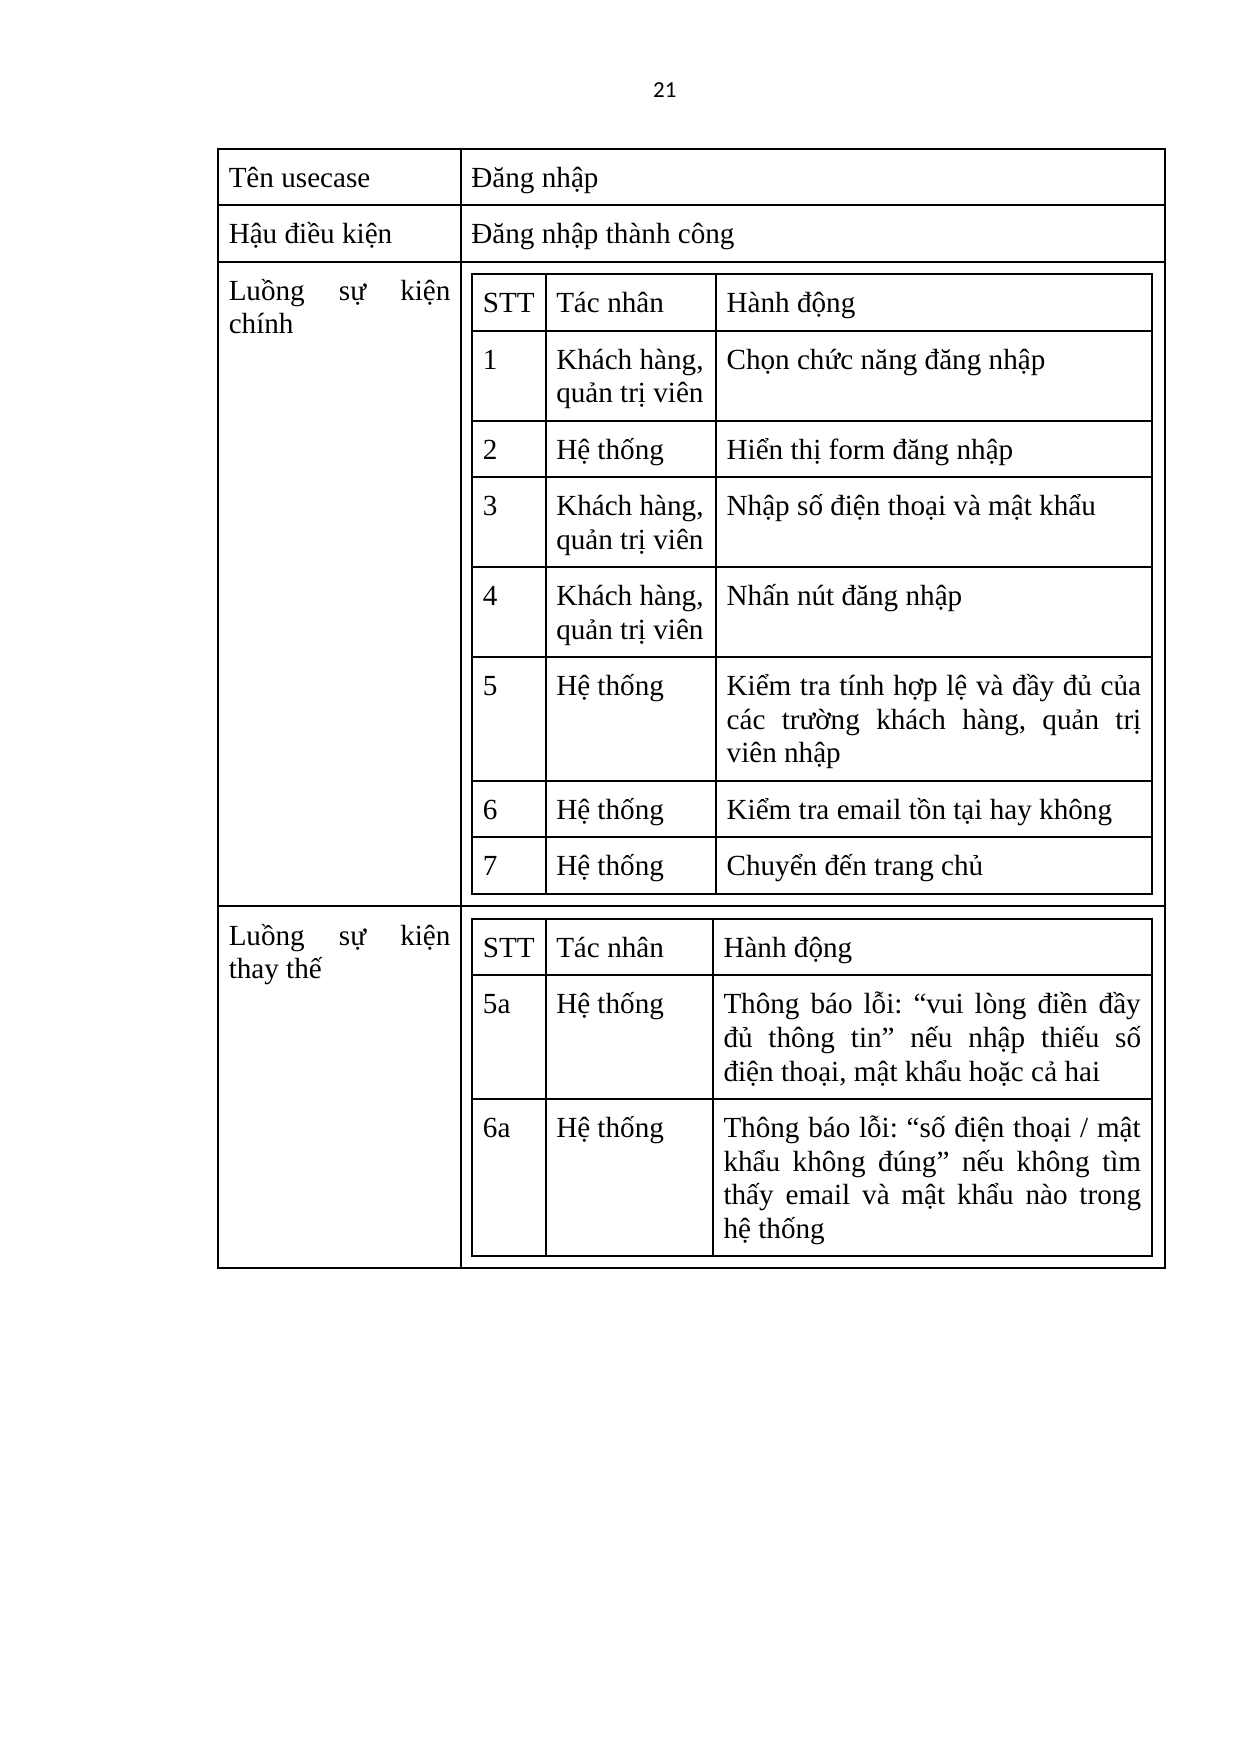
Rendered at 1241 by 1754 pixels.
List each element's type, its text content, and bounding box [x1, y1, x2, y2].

table_header Đăng nhập [462, 150, 1164, 204]
table_cell Luồng sự kiện thay thế [219, 907, 460, 1267]
table_cell Hậu điều kiện [219, 206, 460, 261]
table_cell [462, 263, 1164, 905]
table_cell Luồng sự kiện chính [219, 263, 460, 905]
table_header Tên usecase [219, 150, 460, 204]
table_cell [462, 907, 1164, 1267]
table_cell Đăng nhập thành công [462, 206, 1164, 261]
